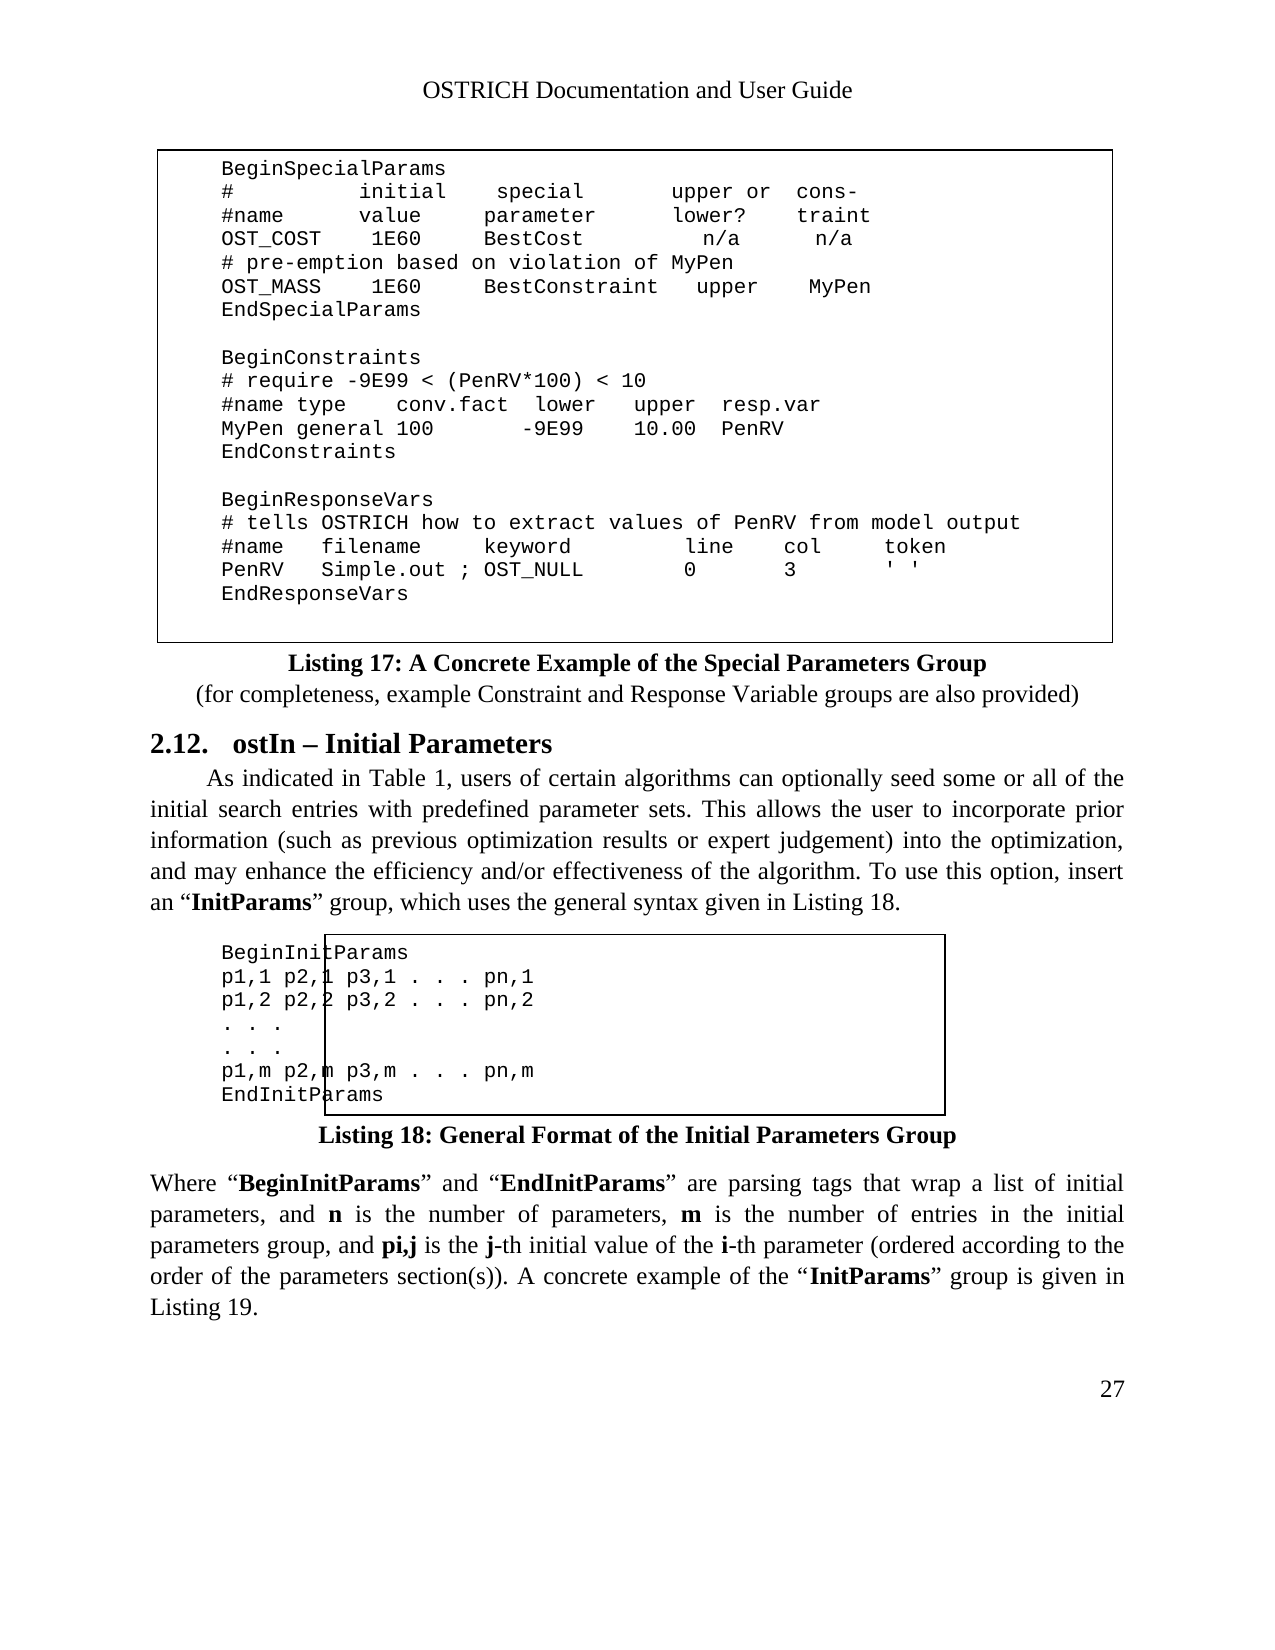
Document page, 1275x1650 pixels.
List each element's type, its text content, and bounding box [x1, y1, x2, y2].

text Where “BeginInitParams” and “EndInitParams” are parsing tags that wrap a list of initial parameters, and n is the number of parameters, m is the number of entries in the initial parameters group, and pi,j is the j-th initial value of the i-th parameter (ordered according to the order of the parameters section(s)). A concrete example of the “InitParams” group is given in Listing 19. [150, 1168, 1125, 1321]
text As indicated in Table 1, users of certain algorithms can optionally seed some or all of the initial search entries with predefined parameter sets. This allows the user to incorporate prior information (such as previous optimization results or expert judgement) into the optimization, and may enhance the efficiency and/or effectiveness of the algorithm. To use this option, insert an “InitParams” group, which uses the general syntax given in Listing 18. [150, 763, 1125, 916]
text Listing 18: General Format of the Initial Parameters Group [150, 1120, 1125, 1149]
text Listing 17: A Concrete Example of the Special Parameters Group (for completeness, example Constraint and Response Variable groups are also provided) [150, 648, 1125, 708]
subtitle ostIn – Initial Parameters [150, 727, 1125, 760]
